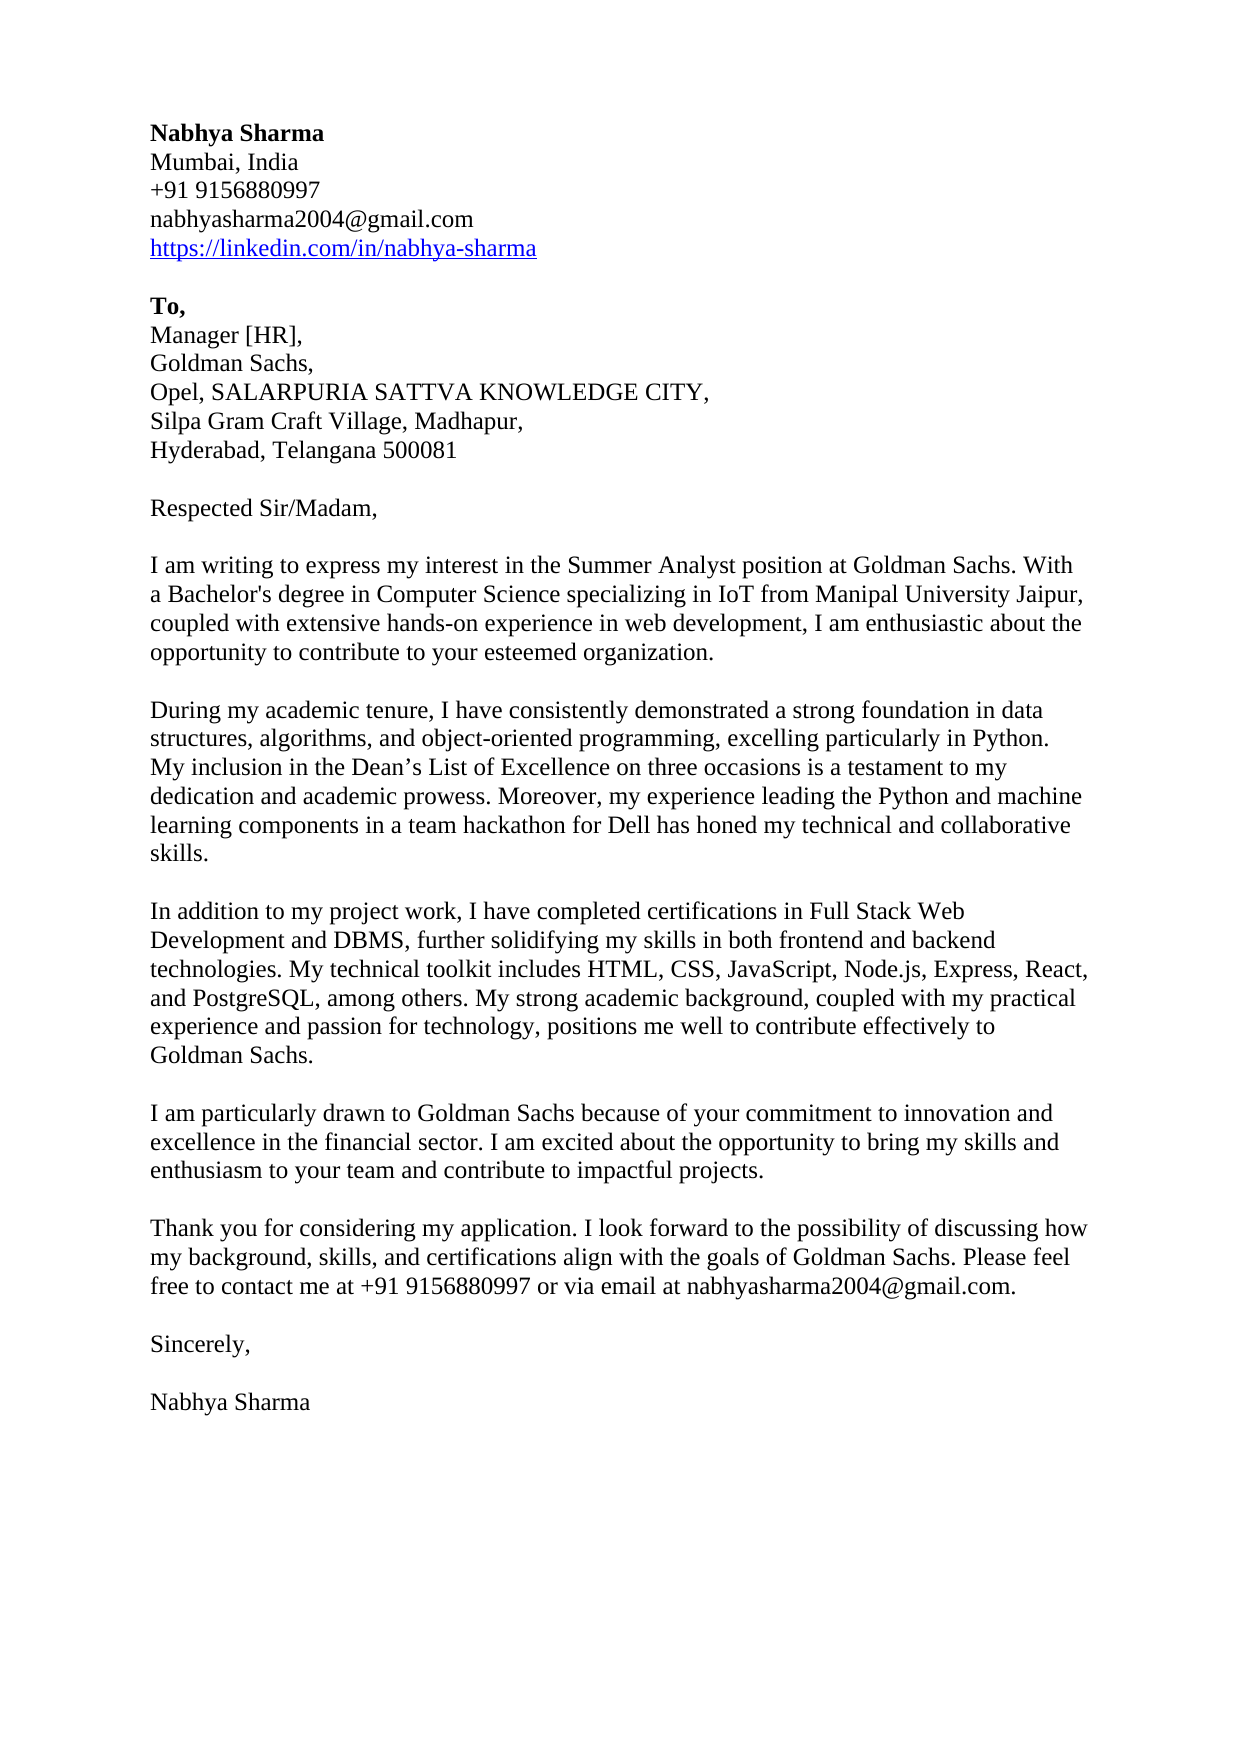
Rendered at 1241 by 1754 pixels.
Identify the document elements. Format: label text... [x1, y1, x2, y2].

text Sincerely, [150, 1329, 1090, 1358]
text Nabhya Sharma Mumbai, India +91 9156880997 nabhyasharma2004@gmail.com https://linkedin.com/in/nabhya-sharma [150, 118, 1090, 262]
text Thank you for considering my application. I look forward to the possibility of discussing how my background, skills, and certifications align with the goals of Goldman Sachs. Please feel free to contact me at +91 9156880997 or via email at nabhyasharma2004@gmail.com. [150, 1213, 1090, 1300]
text I am writing to express my interest in the Summer Analyst position at Goldman Sachs. With a Bachelor's degree in Computer Science specializing in IoT from Manipal University Jaipur, coupled with extensive hands-on experience in web development, I am enthusiastic about the opportunity to contribute to your esteemed organization. [150, 551, 1090, 666]
text I am particularly drawn to Goldman Sachs because of your commitment to innovation and excellence in the financial sector. I am excited about the opportunity to bring my skills and enthusiasm to your team and contribute to impactful projects. [150, 1098, 1090, 1184]
text Nabhya Sharma [150, 1387, 1090, 1416]
text Respected Sir/Madam, [150, 493, 1090, 521]
text During my academic tenure, I have consistently demonstrated a strong foundation in data structures, algorithms, and object-oriented programming, excelling particularly in Python. My inclusion in the Dean’s List of Excellence on three occasions is a testament to my dedication and academic prowess. Moreover, my experience leading the Python and machine learning components in a team hackathon for Dell has honed my technical and collaborative skills. [150, 695, 1090, 867]
text To, Manager [HR], Goldman Sachs, Opel, SALARPURIA SATTVA KNOWLEDGE CITY, Silpa Gram Craft Village, Madhapur, Hyderabad, Telangana 500081 [150, 291, 1090, 463]
text In addition to my project work, I have completed certifications in Full Stack Web Development and DBMS, further solidifying my skills in both frontend and backend technologies. My technical toolkit includes HTML, CSS, JavaScript, Node.js, Express, React, and PostgreSQL, among others. My strong academic background, coupled with my practical experience and passion for technology, positions me well to contribute effectively to Goldman Sachs. [150, 896, 1090, 1069]
